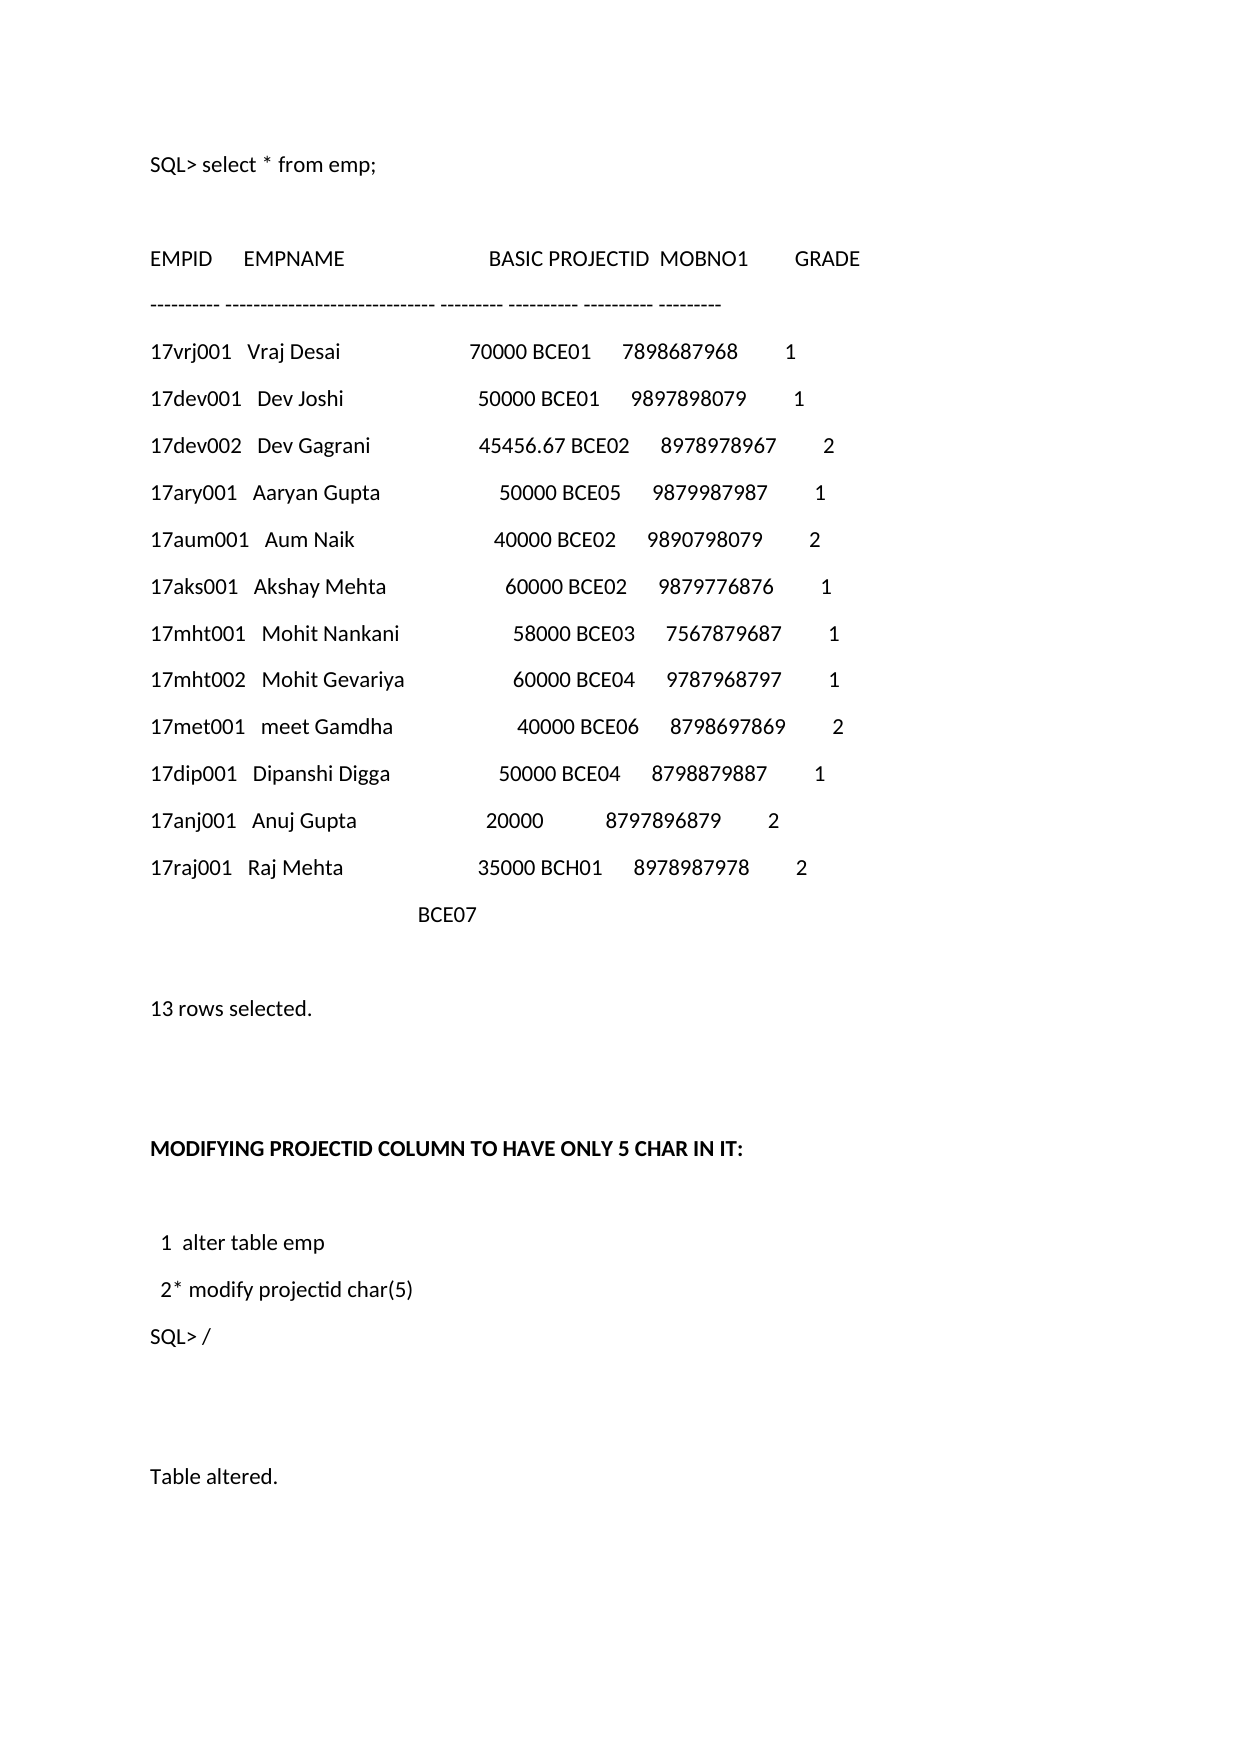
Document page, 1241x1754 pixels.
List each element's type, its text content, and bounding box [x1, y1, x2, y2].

text EMPID EMPNAME BASIC PROJECTID MOBNO1 GRADE [150, 244, 1090, 272]
text 17ary001 Aaryan Gupta 50000 BCE05 9879987987 1 [150, 478, 1090, 506]
text 17aum001 Aum Naik 40000 BCE02 9890798079 2 [150, 525, 1090, 553]
text MODIFYING PROJECTID COLUMN TO HAVE ONLY 5 CHAR IN IT: [150, 1134, 1090, 1162]
text 17mht001 Mohit Nankani 58000 BCE03 7567879687 1 [150, 619, 1090, 647]
text 17dev002 Dev Gagrani 45456.67 BCE02 8978978967 2 [150, 431, 1090, 459]
text 17anj001 Anuj Gupta 20000 8797896879 2 [150, 806, 1090, 834]
text SQL> / [150, 1322, 1090, 1350]
text 2* modify projectid char(5) [150, 1275, 1090, 1303]
text 17dev001 Dev Joshi 50000 BCE01 9897898079 1 [150, 384, 1090, 412]
text Table altered. [150, 1462, 1090, 1491]
text 13 rows selected. [150, 994, 1090, 1022]
text 17mht002 Mohit Gevariya 60000 BCE04 9787968797 1 [150, 666, 1090, 694]
text 17dip001 Dipanshi Digga 50000 BCE04 8798879887 1 [150, 759, 1090, 787]
text 17aks001 Akshay Mehta 60000 BCE02 9879776876 1 [150, 572, 1090, 600]
text SQL> select * from emp; [150, 150, 1090, 178]
text 17vrj001 Vraj Desai 70000 BCE01 7898687968 1 [150, 337, 1090, 366]
text BCE07 [150, 900, 1090, 928]
text ---------- ------------------------------ --------- ---------- ---------- --------- [150, 291, 1090, 319]
text 17met001 meet Gamdha 40000 BCE06 8798697869 2 [150, 712, 1090, 741]
text 1 alter table emp [150, 1228, 1090, 1256]
text 17raj001 Raj Mehta 35000 BCH01 8978987978 2 [150, 853, 1090, 881]
